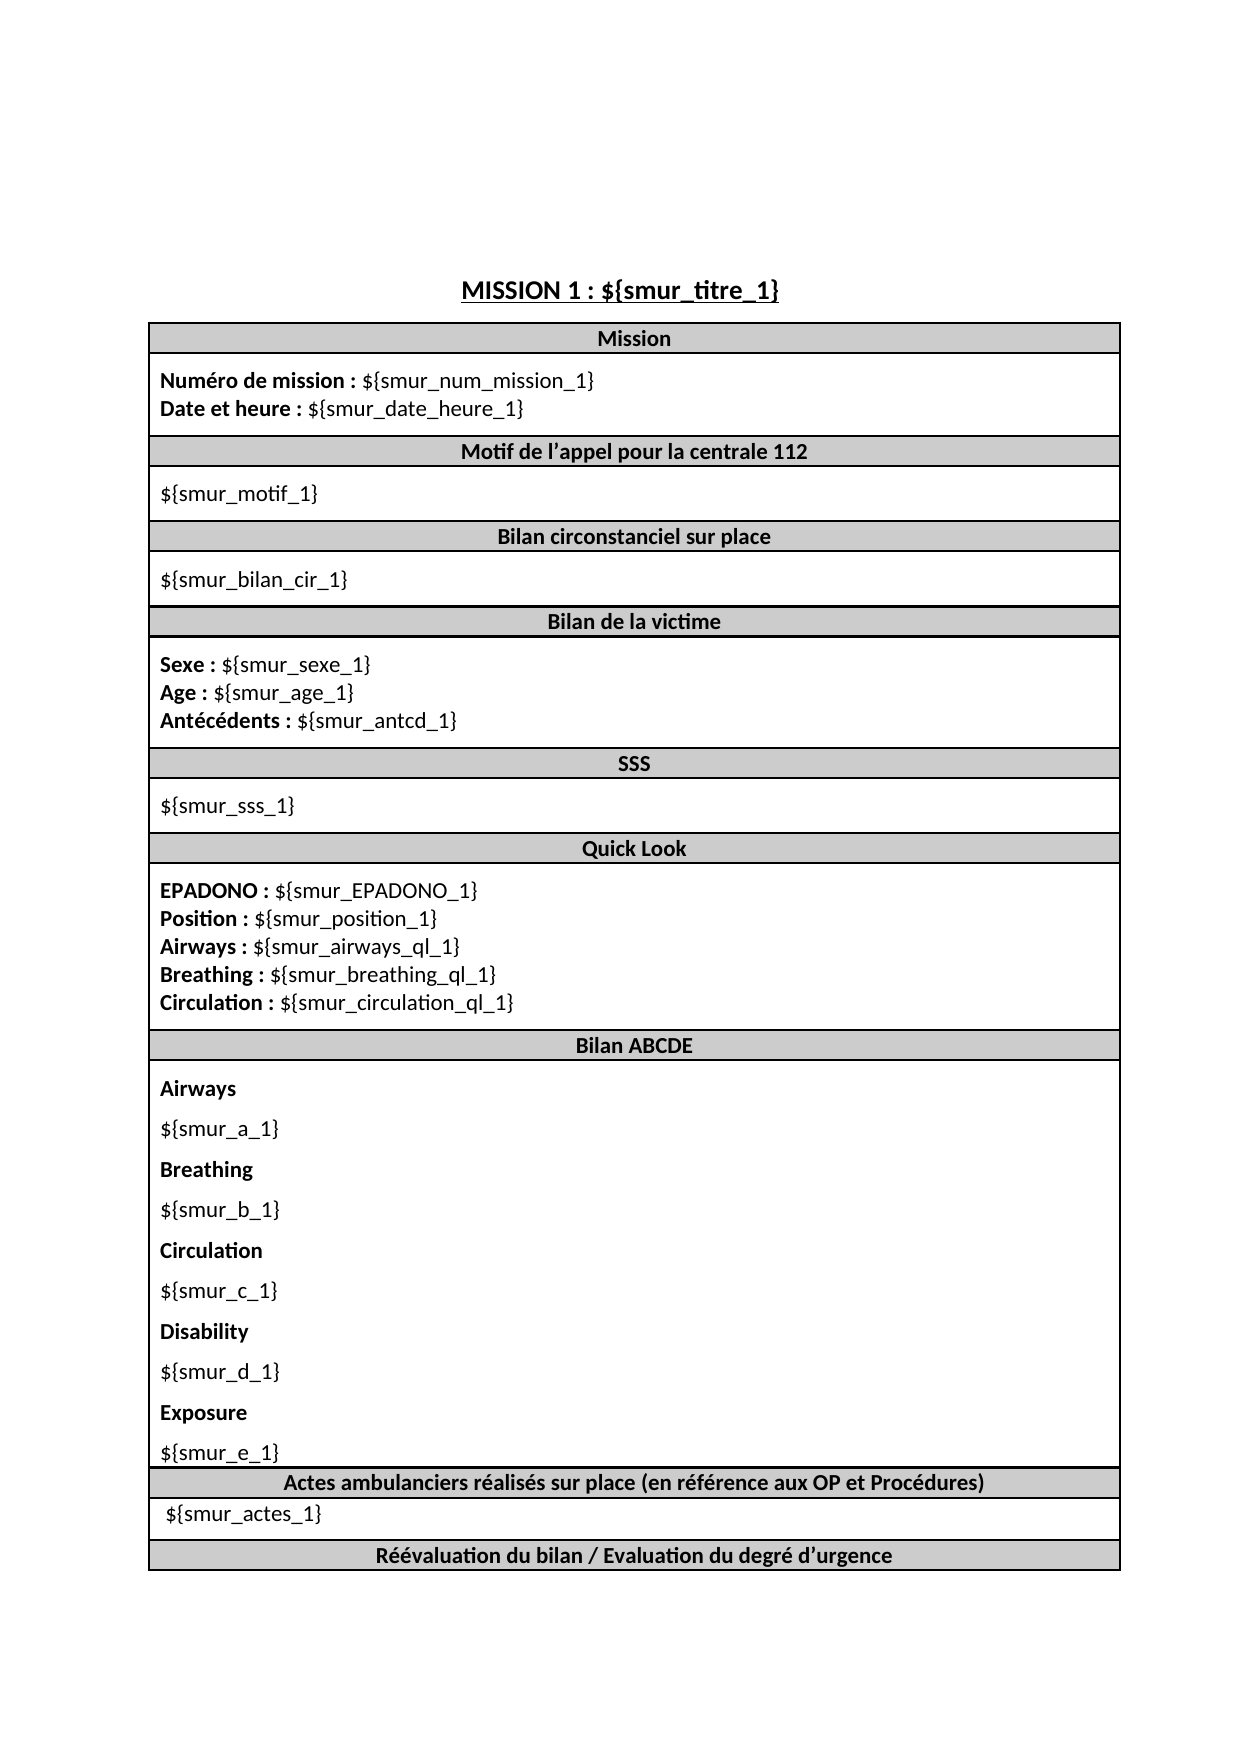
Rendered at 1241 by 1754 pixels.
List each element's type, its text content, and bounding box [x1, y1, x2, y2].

table_cell Quick Look [150, 834, 1119, 862]
table_cell EPADONO : ${smur_EPADONO_1} Position : ${smur_position_1} Airways : ${smur_airways_ql_1} Breathing : ${smur_breathing_ql_1} Circulation : ${smur_circulation_ql_1} [150, 864, 1119, 1029]
table_header Mission [150, 324, 1119, 352]
table_cell Bilan circonstanciel sur place [150, 522, 1119, 550]
table_cell Numéro de mission : ${smur_num_mission_1} Date et heure : ${smur_date_heure_1} [150, 354, 1119, 435]
table_cell ${smur_motif_1} [150, 467, 1119, 520]
table_cell Airways ${smur_a_1} Breathing ${smur_b_1} Circulation ${smur_c_1} Disability ${smur_d_1} Exposure ${smur_e_1} [150, 1061, 1119, 1466]
table_cell ${smur_actes_1} [150, 1499, 1119, 1539]
subtitle MISSION 1 : ${smur_titre_1} [148, 273, 1093, 307]
table_cell Motif de l’appel pour la centrale 112 [150, 437, 1119, 465]
table_cell Sexe : ${smur_sexe_1} Age : ${smur_age_1} Antécédents : ${smur_antcd_1} [150, 638, 1119, 747]
table_cell Réévaluation du bilan / Evaluation du degré d’urgence [150, 1541, 1119, 1569]
table_cell SSS [150, 749, 1119, 777]
table_cell Actes ambulanciers réalisés sur place (en référence aux OP et Procédures) [150, 1469, 1119, 1497]
table_cell Bilan de la victime [150, 608, 1119, 635]
table_cell ${smur_sss_1} [150, 779, 1119, 832]
table_cell ${smur_bilan_cir_1} [150, 552, 1119, 605]
table_cell Bilan ABCDE [150, 1031, 1119, 1059]
